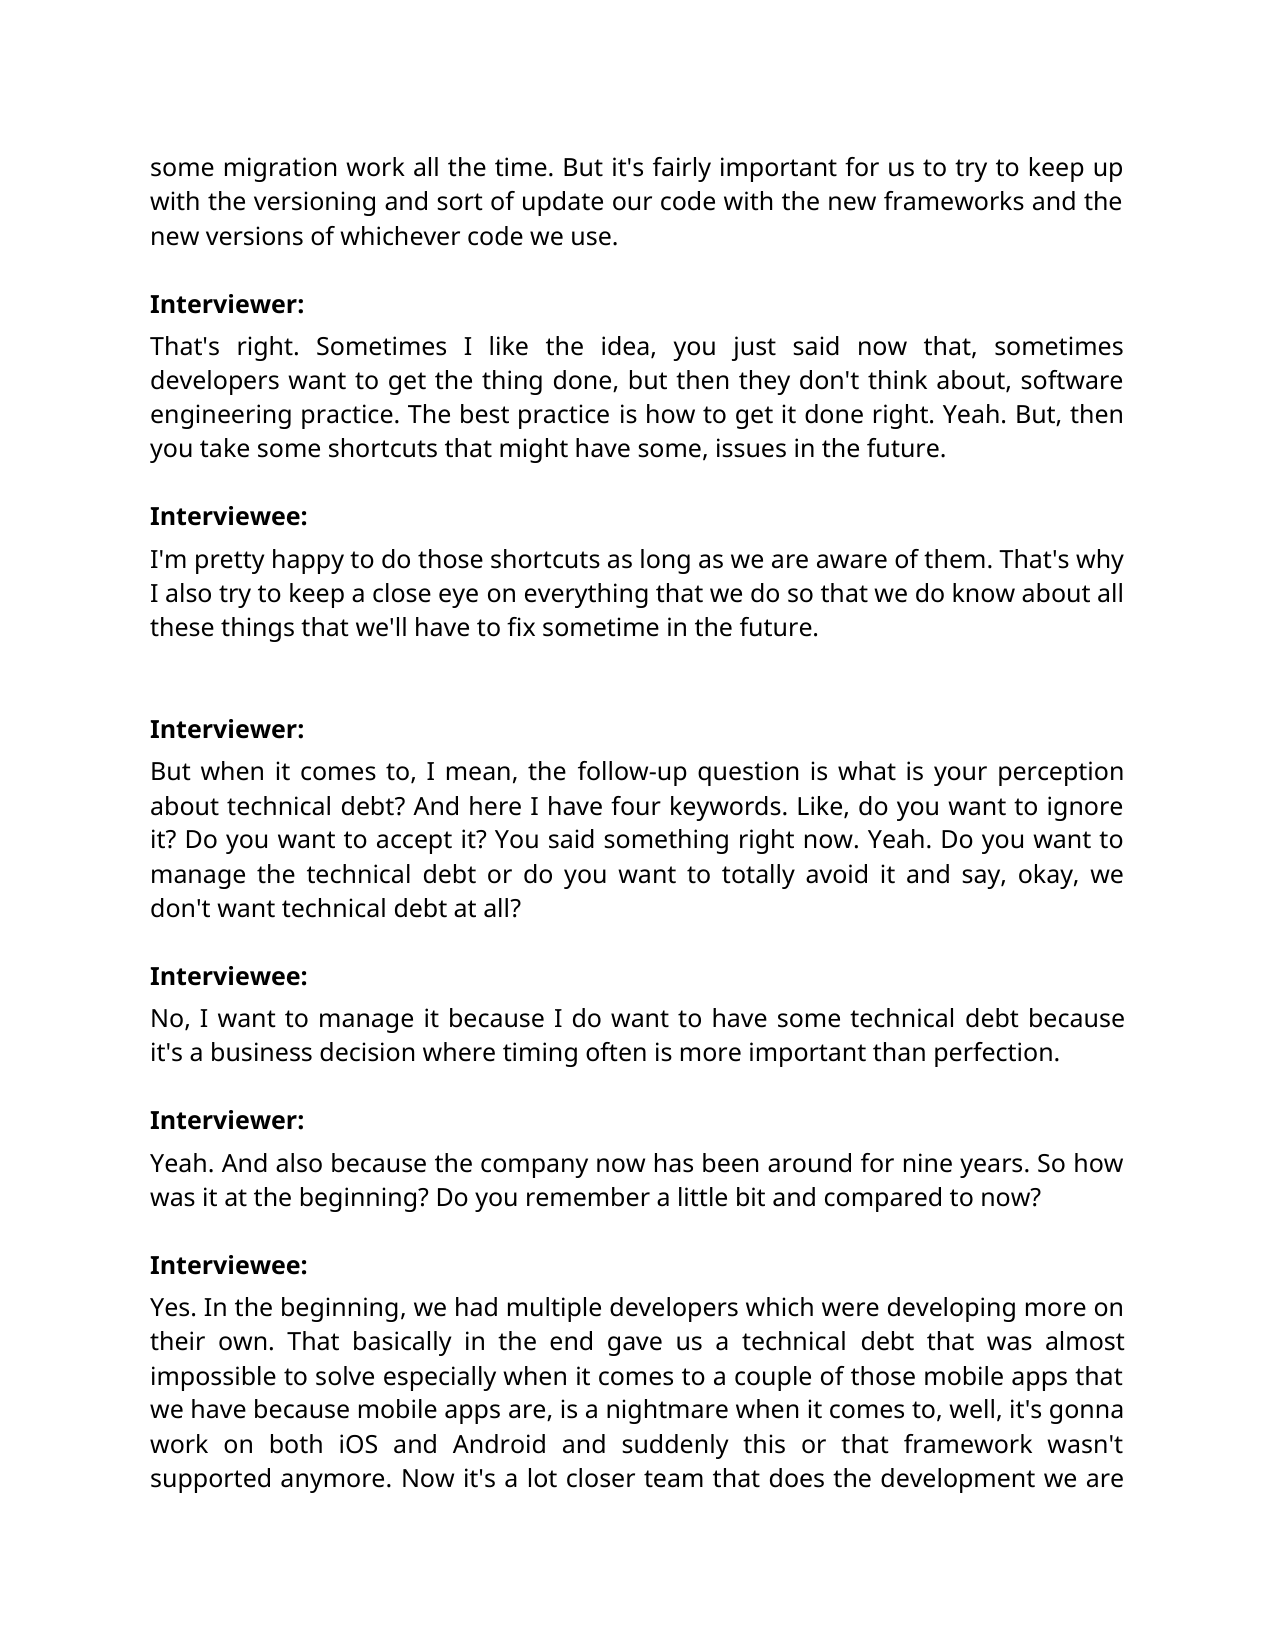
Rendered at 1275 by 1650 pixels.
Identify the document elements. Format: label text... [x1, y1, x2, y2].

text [150, 150, 1125, 252]
text Interviewee: [150, 958, 1125, 992]
text That's right. Sometimes I like the idea, you just said now that, sometimes developers want to get the thing done, but then they don't think about, software engineering practice. The best practice is how to get it done right. Yeah. But, then you take some shortcuts that might have some, issues in the future. [150, 329, 1125, 465]
text Interviewee: [150, 1248, 1125, 1282]
text But when it comes to, I mean, the follow-up question is what is your perception about technical debt? And here I have four keywords. Like, do you want to ignore it? Do you want to accept it? You said something right now. Yeah. Do you want to manage the technical debt or do you want to totally avoid it and say, okay, we don't want technical debt at all? [150, 754, 1125, 924]
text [150, 1290, 1125, 1494]
text Interviewer: [150, 712, 1125, 746]
text Interviewee: [150, 499, 1125, 533]
text Yeah. And also because the company now has been around for nine years. So how was it at the beginning? Do you remember a little bit and compared to now? [150, 1145, 1125, 1213]
text No, I want to manage it because I do want to have some technical debt because it's a business decision where timing often is more important than perfection. [150, 1001, 1125, 1069]
text Interviewer: [150, 1103, 1125, 1137]
text Interviewer: [150, 286, 1125, 320]
text I'm pretty happy to do those shortcuts as long as we are aware of them. That's why I also try to keep a close eye on everything that we do so that we do know about all these things that we'll have to fix sometime in the future. [150, 541, 1125, 643]
